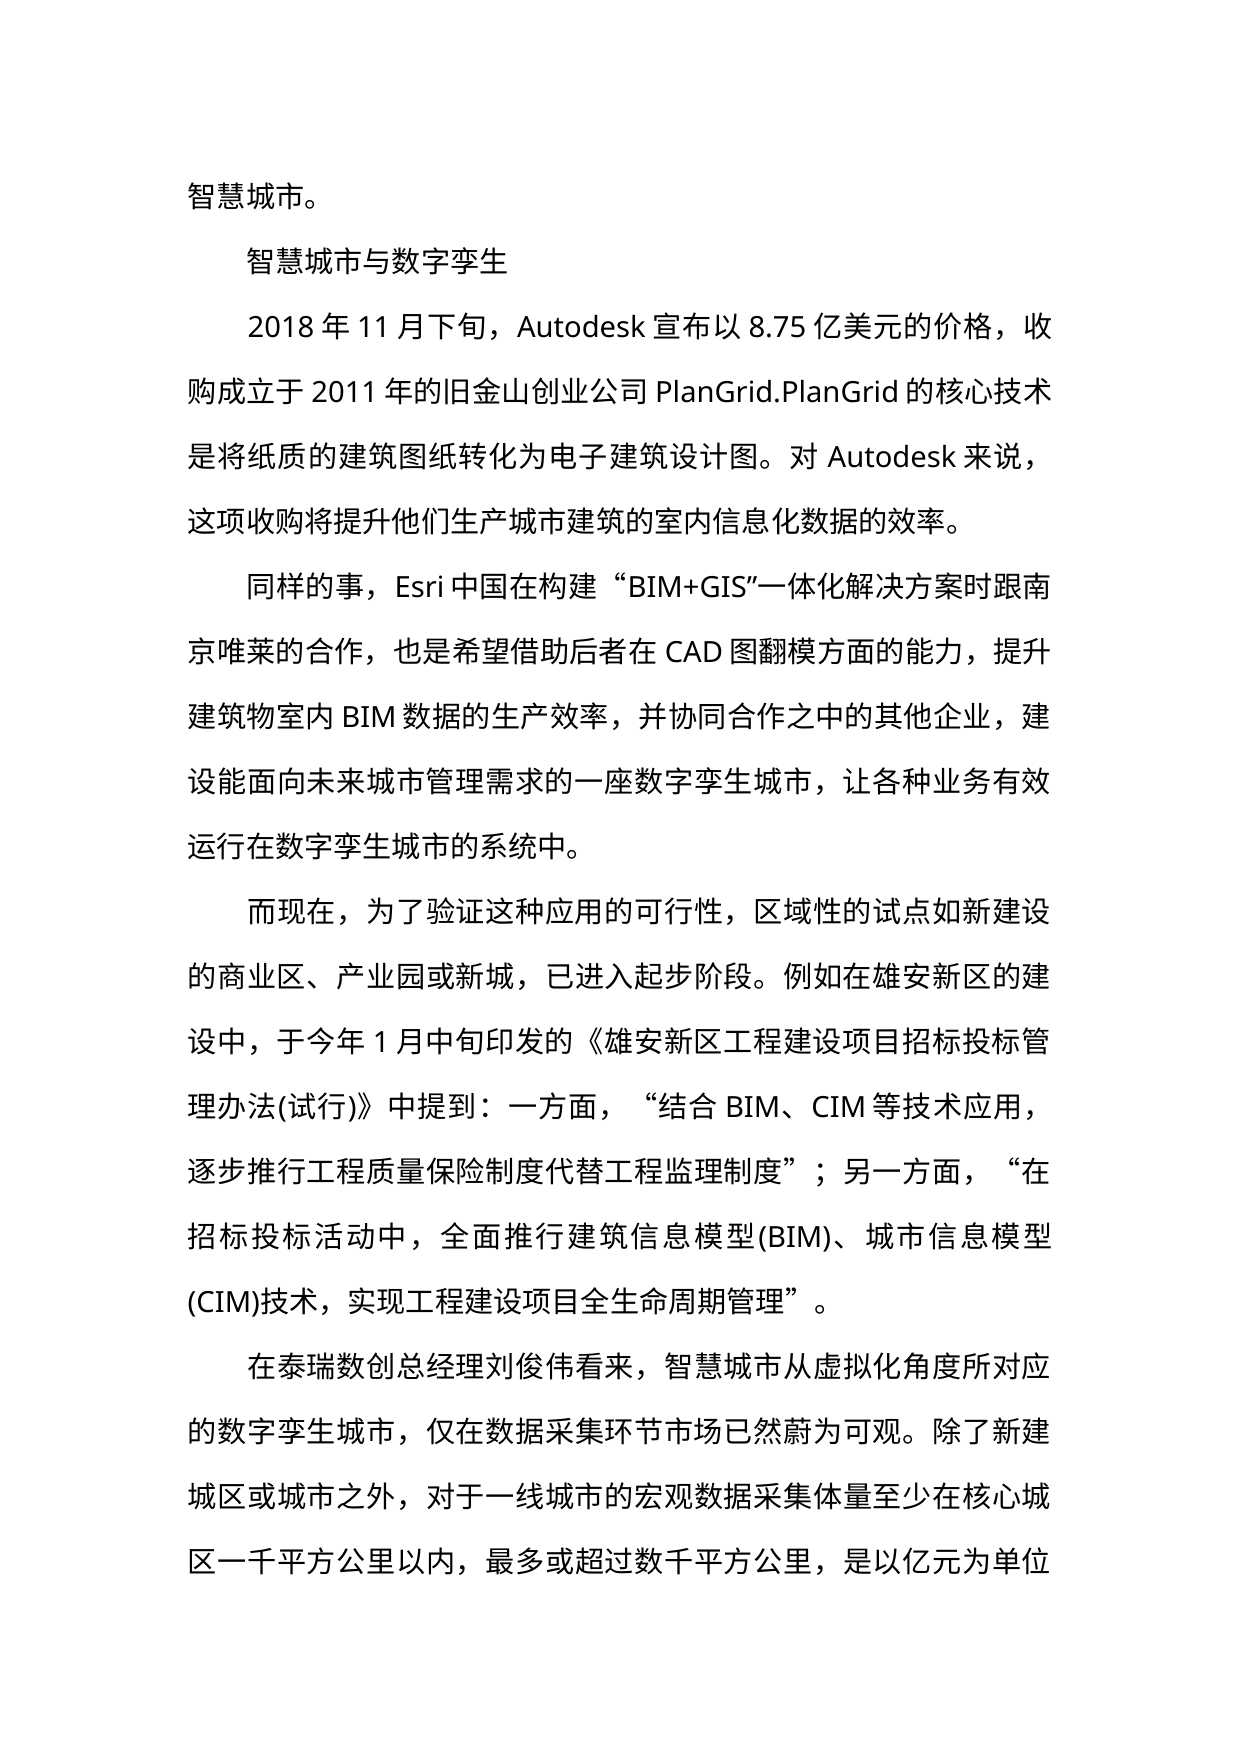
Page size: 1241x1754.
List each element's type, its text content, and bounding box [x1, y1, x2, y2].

text 同样的事，Esri中国在构建“BIM+GIS”一体化解决方案时跟南京唯莱的合作，也是希望借助后者在CAD图翻模方面的能力，提升建筑物室内BIM数据的生产效率，并协同合作之中的其他企业，建设能面向未来城市管理需求的一座数字孪生城市，让各种业务有效运行在数字孪生城市的系统中。 [187, 552, 1053, 877]
text 而现在，为了验证这种应用的可行性，区域性的试点如新建设的商业区、产业园或新城，已进入起步阶段。例如在雄安新区的建设中，于今年1月中旬印发的《雄安新区工程建设项目招标投标管理办法(试行)》中提到：一方面，“结合BIM、CIM等技术应用，逐步推行工程质量保险制度代替工程监理制度”；另一方面，“在招标投标活动中，全面推行建筑信息模型(BIM)、城市信息模型(CIM)技术，实现工程建设项目全生命周期管理”。 [187, 877, 1053, 1332]
text 智慧城市与数字孪生 [187, 227, 1053, 292]
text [187, 162, 1053, 227]
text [187, 1332, 1053, 1592]
text 2018年11月下旬，Autodesk宣布以8.75亿美元的价格，收购成立于2011年的旧金山创业公司PlanGrid.PlanGrid的核心技术是将纸质的建筑图纸转化为电子建筑设计图。对Autodesk来说，这项收购将提升他们生产城市建筑的室内信息化数据的效率。 [187, 292, 1053, 552]
